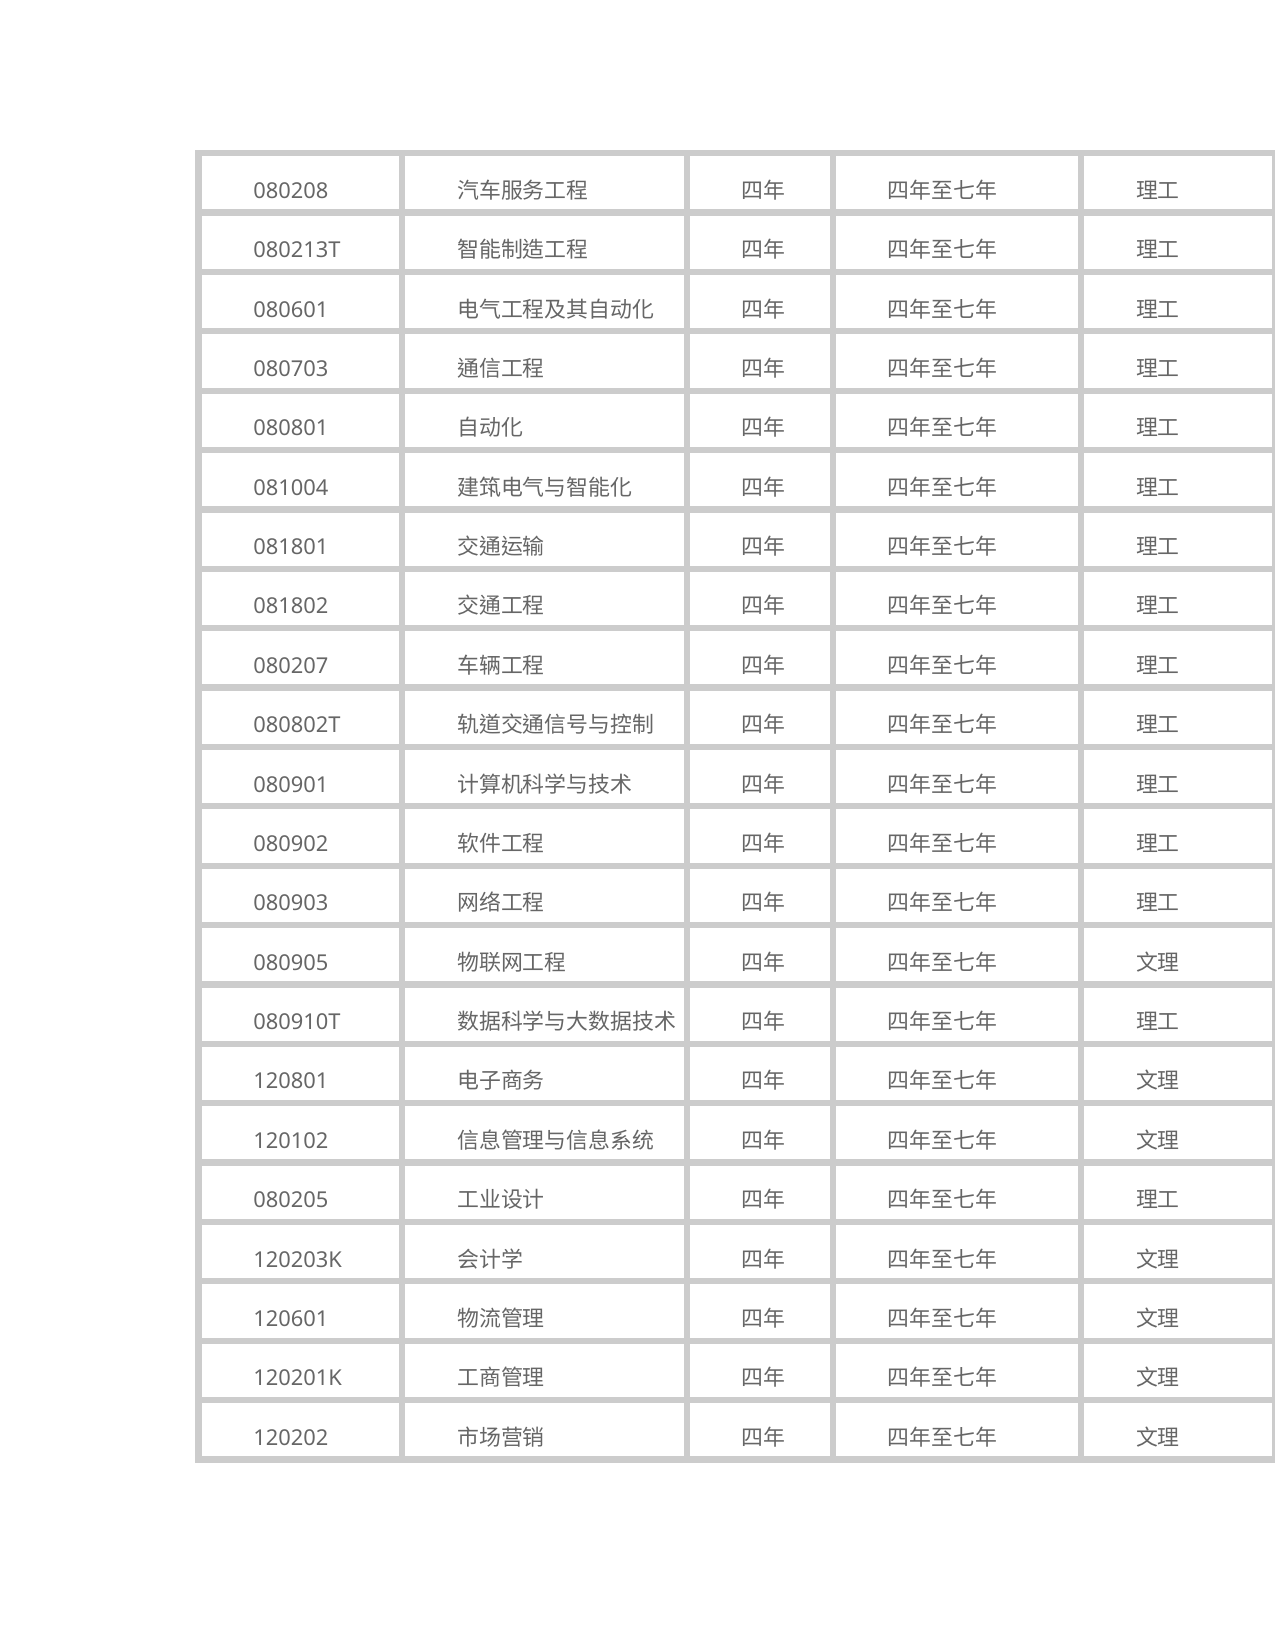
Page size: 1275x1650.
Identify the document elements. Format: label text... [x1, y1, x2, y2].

table_cell 080703 [202, 334, 399, 387]
table_cell 四年 [690, 631, 830, 684]
table_cell 四年至七年 [836, 334, 1078, 387]
table_cell 四年 [690, 691, 830, 744]
table_cell 文理 [1084, 928, 1272, 981]
table_cell 080207 [202, 631, 399, 684]
table_cell 四年至七年 [836, 750, 1078, 803]
table_cell 理工 [1084, 869, 1272, 922]
table_cell 文理 [1084, 1106, 1272, 1159]
table_cell 四年 [690, 1166, 830, 1219]
table_cell 智能制造工程 [405, 216, 684, 269]
table_cell 四年 [690, 1284, 830, 1337]
table_cell 汽车服务工程 [405, 156, 684, 209]
table_cell 081004 [202, 453, 399, 506]
table_cell 车辆工程 [405, 631, 684, 684]
table_cell 文理 [1084, 1225, 1272, 1278]
table_cell 会计学 [405, 1225, 684, 1278]
table_cell 080601 [202, 275, 399, 328]
table_cell 四年至七年 [836, 691, 1078, 744]
table_cell 四年至七年 [836, 1344, 1078, 1397]
table_cell 四年 [690, 869, 830, 922]
table_cell 四年 [690, 1047, 830, 1100]
table_cell 四年至七年 [836, 988, 1078, 1041]
table_cell 理工 [1084, 750, 1272, 803]
table_cell 交通运输 [405, 513, 684, 566]
table_cell 理工 [1084, 988, 1272, 1041]
table_cell 建筑电气与智能化 [405, 453, 684, 506]
table_cell 四年 [690, 334, 830, 387]
table_cell 四年至七年 [836, 513, 1078, 566]
table_cell 理工 [1084, 809, 1272, 862]
table_cell 四年至七年 [836, 1284, 1078, 1337]
table_cell 理工 [1084, 275, 1272, 328]
table_cell 081801 [202, 513, 399, 566]
table_cell 120801 [202, 1047, 399, 1100]
table_cell 080910T [202, 988, 399, 1041]
table_cell 四年至七年 [836, 631, 1078, 684]
table_cell 理工 [1084, 334, 1272, 387]
table_cell 文理 [1084, 1284, 1272, 1337]
table_cell 通信工程 [405, 334, 684, 387]
table_cell 四年至七年 [836, 928, 1078, 981]
table_cell 理工 [1084, 513, 1272, 566]
table_cell 电子商务 [405, 1047, 684, 1100]
table_cell 080801 [202, 394, 399, 447]
table_cell 理工 [1084, 1166, 1272, 1219]
table_cell 四年 [690, 988, 830, 1041]
table_cell 信息管理与信息系统 [405, 1106, 684, 1159]
table_cell 软件工程 [405, 809, 684, 862]
table_cell 四年至七年 [836, 1047, 1078, 1100]
table_cell 四年 [690, 809, 830, 862]
table_cell 网络工程 [405, 869, 684, 922]
table_cell 四年至七年 [836, 1166, 1078, 1219]
table_cell 081802 [202, 572, 399, 625]
table_cell 理工 [1084, 156, 1272, 209]
table_cell 四年 [690, 1106, 830, 1159]
table_cell 四年 [690, 572, 830, 625]
table_cell 四年 [690, 1403, 830, 1456]
table_cell 自动化 [405, 394, 684, 447]
table_cell 四年至七年 [836, 572, 1078, 625]
table_cell 四年至七年 [836, 869, 1078, 922]
table_cell 文理 [1084, 1344, 1272, 1397]
table_cell 四年 [690, 1225, 830, 1278]
table_cell 四年 [690, 513, 830, 566]
table_cell 080208 [202, 156, 399, 209]
table_cell 四年至七年 [836, 809, 1078, 862]
table_cell 080802T [202, 691, 399, 744]
table_cell 四年 [690, 453, 830, 506]
table_cell 数据科学与大数据技术 [405, 988, 684, 1041]
table_cell 四年 [690, 275, 830, 328]
table_cell 四年 [690, 216, 830, 269]
table_cell 轨道交通信号与控制 [405, 691, 684, 744]
table_cell 四年至七年 [836, 1225, 1078, 1278]
table_cell 计算机科学与技术 [405, 750, 684, 803]
table_cell 120203K [202, 1225, 399, 1278]
table_cell 理工 [1084, 453, 1272, 506]
table_cell 四年至七年 [836, 216, 1078, 269]
table_cell 电气工程及其自动化 [405, 275, 684, 328]
table_cell 四年至七年 [836, 453, 1078, 506]
table_cell 四年 [690, 394, 830, 447]
table_cell 工业设计 [405, 1166, 684, 1219]
table_cell 四年 [690, 928, 830, 981]
table_cell 080205 [202, 1166, 399, 1219]
table_cell 文理 [1084, 1047, 1272, 1100]
table_cell 四年至七年 [836, 156, 1078, 209]
table_cell 工商管理 [405, 1344, 684, 1397]
table_cell 120202 [202, 1403, 399, 1456]
table_cell 四年至七年 [836, 275, 1078, 328]
table_cell 四年 [690, 156, 830, 209]
table_cell 120201K [202, 1344, 399, 1397]
table_cell 交通工程 [405, 572, 684, 625]
table_cell 080903 [202, 869, 399, 922]
table_cell 理工 [1084, 631, 1272, 684]
table_cell 四年至七年 [836, 1403, 1078, 1456]
table_cell 文理 [1084, 1403, 1272, 1456]
table_cell 四年至七年 [836, 1106, 1078, 1159]
table_cell 四年至七年 [836, 394, 1078, 447]
table_cell 四年 [690, 1344, 830, 1397]
table_cell 理工 [1084, 394, 1272, 447]
table_cell 四年 [690, 750, 830, 803]
table_cell 120102 [202, 1106, 399, 1159]
table_cell 080902 [202, 809, 399, 862]
table_cell 理工 [1084, 691, 1272, 744]
table_cell 物流管理 [405, 1284, 684, 1337]
table_cell 理工 [1084, 216, 1272, 269]
table_cell 080901 [202, 750, 399, 803]
table_cell 080213T [202, 216, 399, 269]
table_cell 理工 [1084, 572, 1272, 625]
table_cell 120601 [202, 1284, 399, 1337]
table_cell 080905 [202, 928, 399, 981]
table_cell 市场营销 [405, 1403, 684, 1456]
table_cell 物联网工程 [405, 928, 684, 981]
